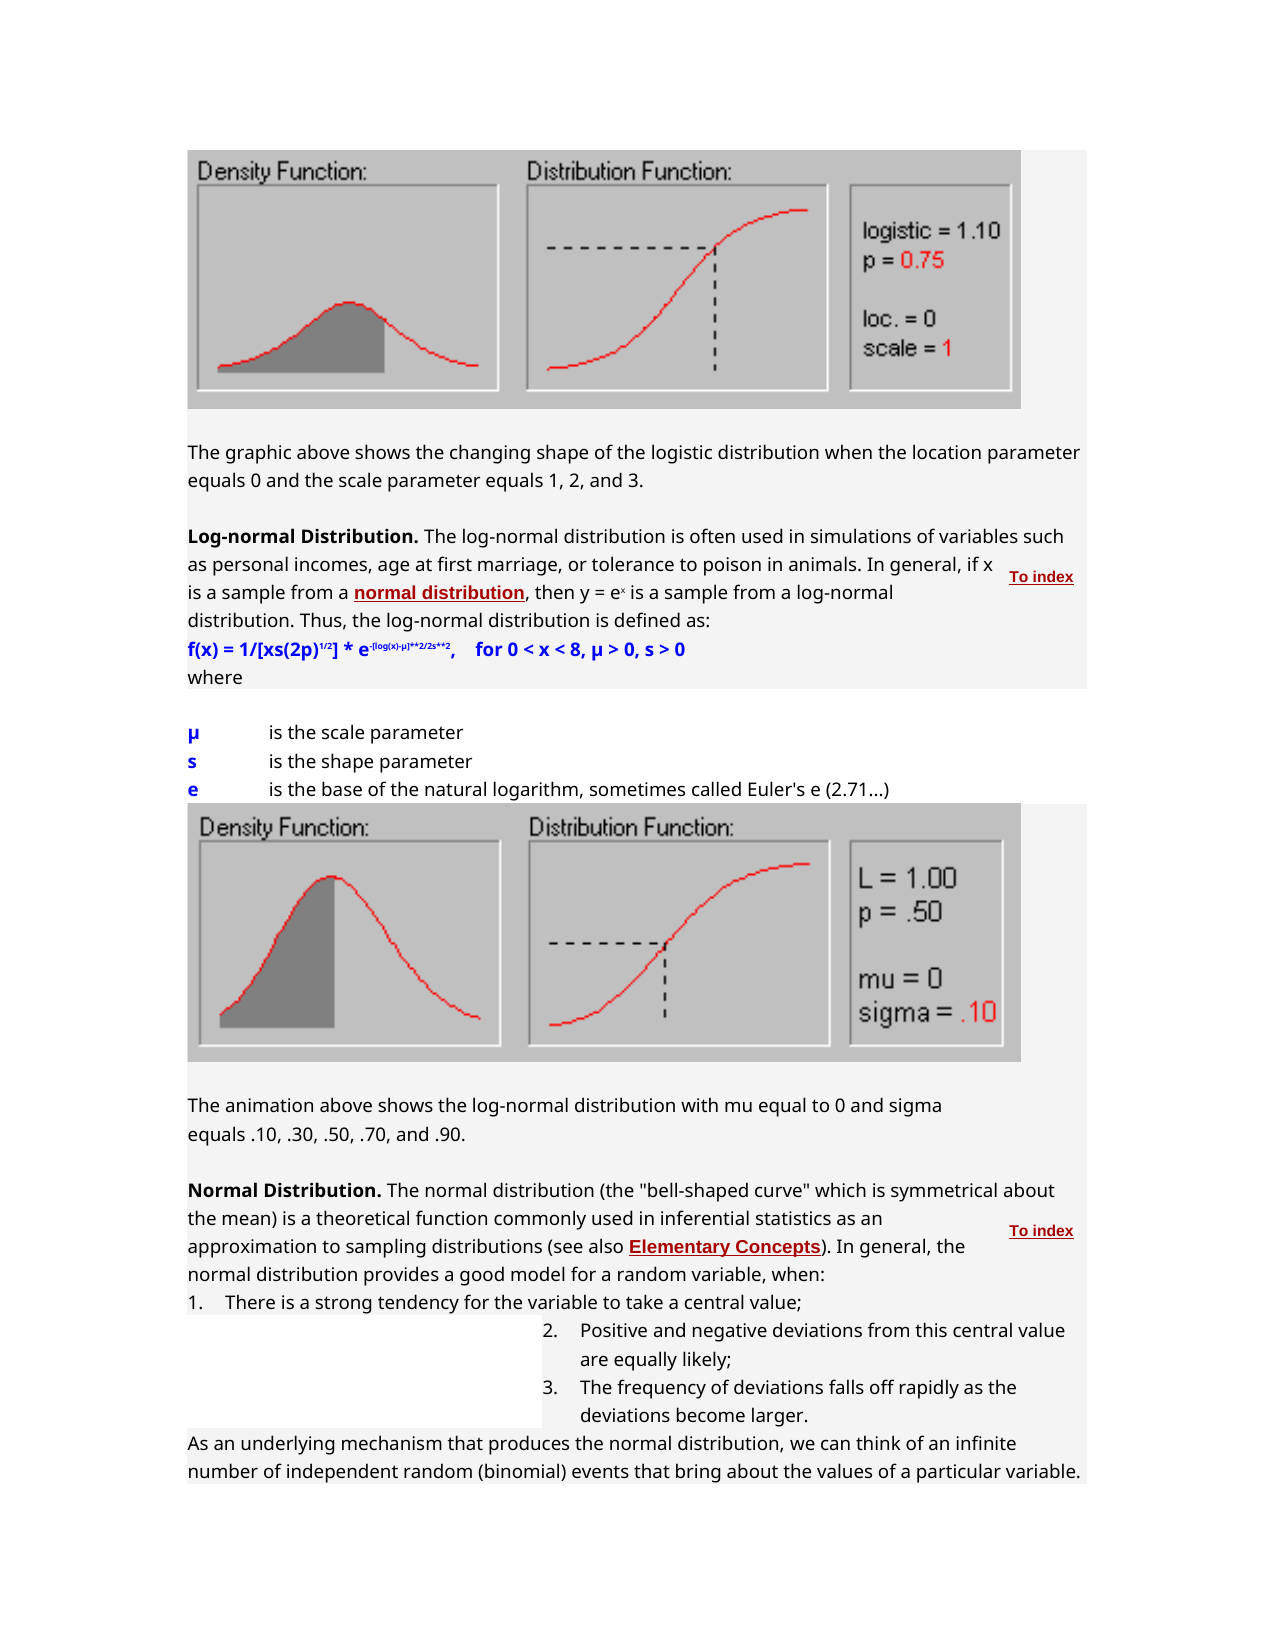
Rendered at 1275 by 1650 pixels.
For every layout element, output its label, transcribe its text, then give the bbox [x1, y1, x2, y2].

table_cell s [186, 746, 267, 775]
table_header To index [1008, 567, 1081, 588]
table_cell is the shape parameter [267, 746, 959, 775]
picture [187, 803, 1021, 1062]
text The graphic above shows the changing shape of the logistic distribution when the location parameter equals 0 and the scale parameter equals 1, 2, and 3. [187, 436, 1087, 493]
text Log-normal Distribution. The log-normal distribution is often used in simulations of variables such as personal incomes, age at first marriage, or tolerance to poison in animals. In general, if x is a sample from a normal distribution, then y = ex is a sample from a log-normal distribution. Thus, the log-normal distribution is defined as: [187, 521, 1087, 633]
table_header To index [1008, 1220, 1081, 1241]
text f(x) = 1/[xs(2p)1/2] * e-[log(x)-µ]**2/2s**2, for 0 < x < 8, µ > 0, s > 0 [187, 633, 1087, 661]
table_cell is the base of the natural logarithm, sometimes called Euler's e (2.71...) [267, 775, 959, 803]
list The frequency of deviations falls off rapidly as the deviations become larger. [542, 1371, 1087, 1428]
table_header is the scale parameter [267, 718, 959, 746]
list Positive and negative deviations from this central value are equally likely; [542, 1315, 1087, 1371]
list There is a strong tendency for the variable to take a central value; [187, 1287, 1087, 1315]
text The animation above shows the log-normal distribution with mu equal to 0 and sigma equals .10, .30, .50, .70, and .90. [187, 1090, 1087, 1146]
text where [187, 661, 1087, 689]
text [187, 1428, 1087, 1484]
table_header µ [186, 718, 267, 746]
text Normal Distribution. The normal distribution (the "bell-shaped curve" which is symmetrical about the mean) is a theoretical function commonly used in inferential statistics as an approximation to sampling distributions (see also Elementary Concepts). In general, the normal distribution provides a good model for a random variable, when: [187, 1174, 1087, 1287]
table_cell e [186, 775, 267, 804]
picture [187, 150, 1021, 409]
